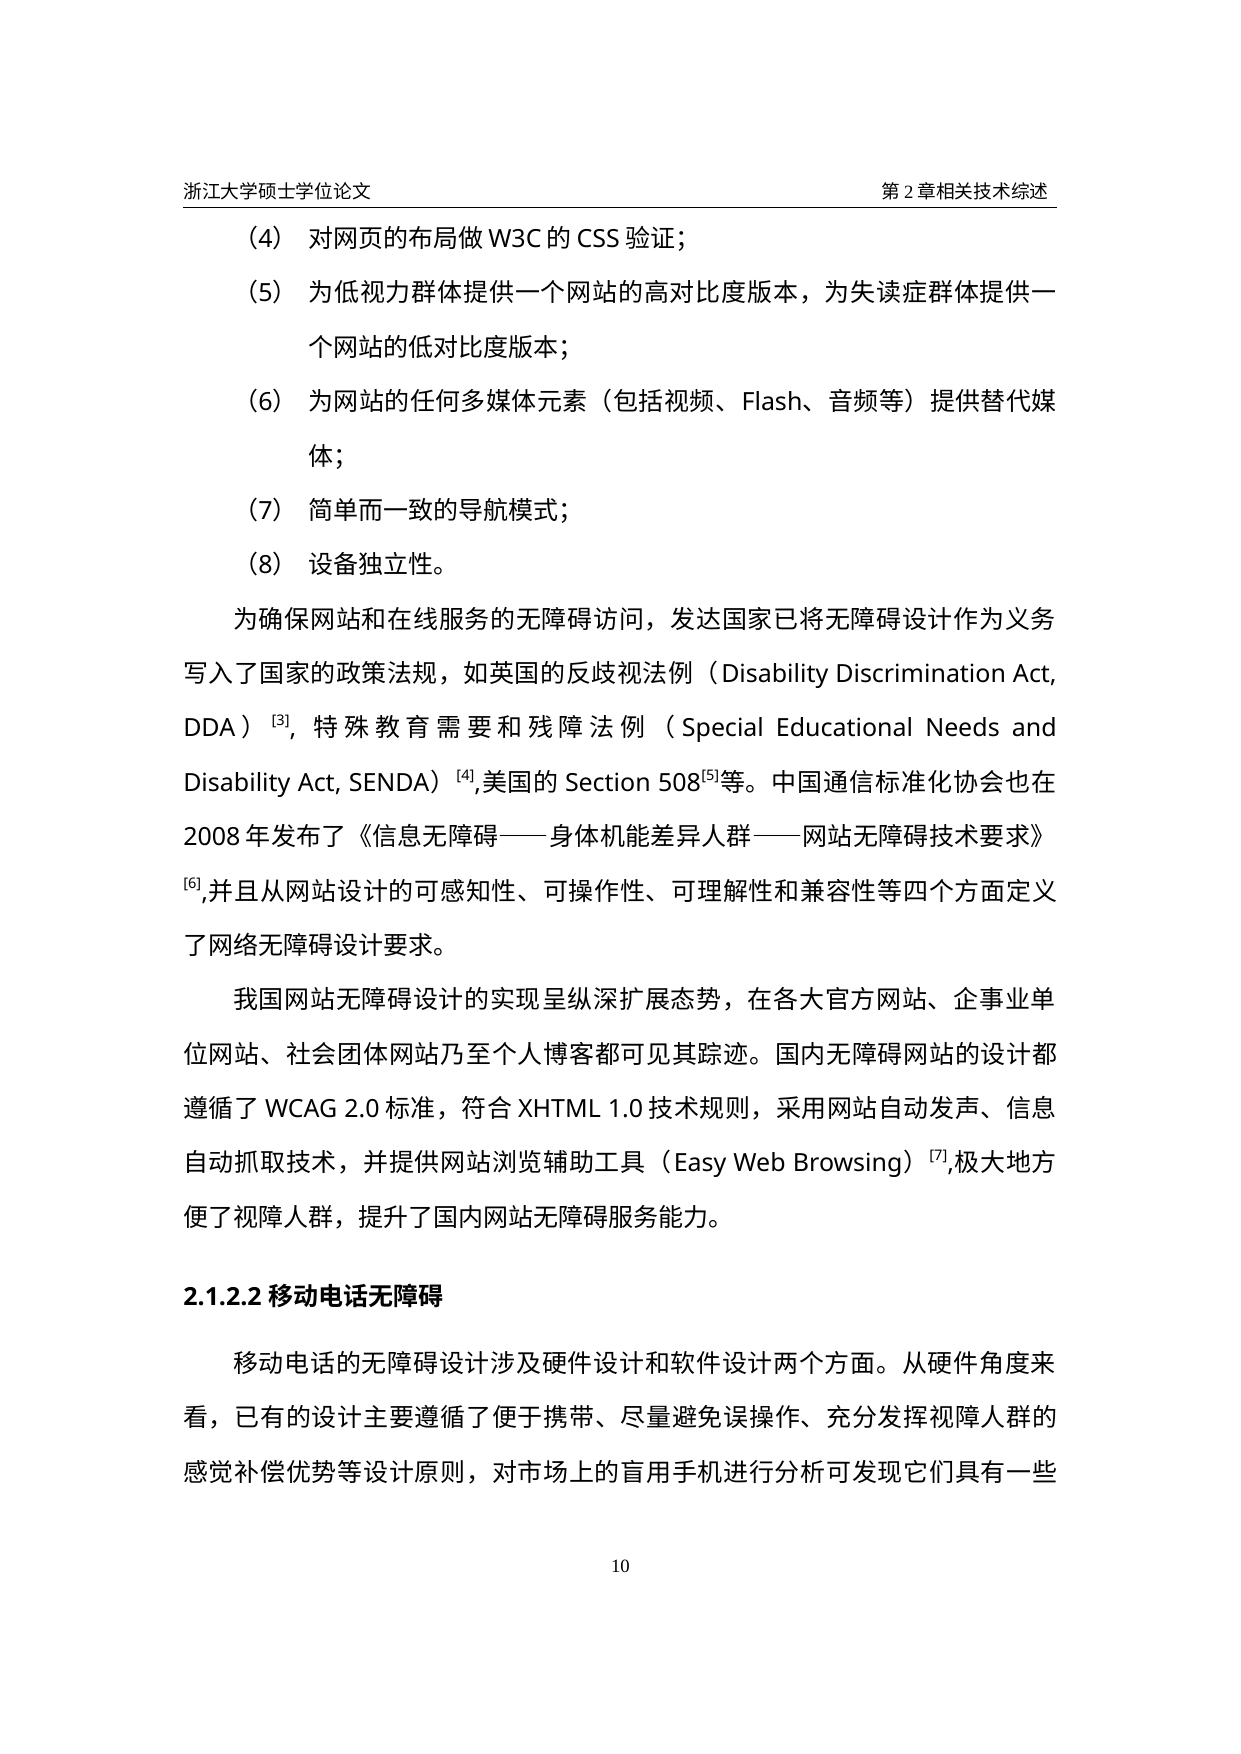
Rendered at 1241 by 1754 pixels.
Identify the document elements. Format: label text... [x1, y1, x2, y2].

list 对网页的布局做W3C的CSS验证； [233, 218, 1057, 255]
subtitle 移动电话无障碍 [183, 1277, 1057, 1313]
list 设备独立性。 [233, 545, 1057, 581]
list 为网站的任何多媒体元素（包括视频、Flash、音频等）提供替代媒体； [233, 382, 1057, 472]
text 为确保网站和在线服务的无障碍访问，发达国家已将无障碍设计作为义务写入了国家的政策法规，如英国的反歧视法例（Disability Discrimination Act, DDA）[3], 特殊教育需要和残障法例（Special Educational Needs and Disability Act, SENDA）[4],美国的Section 508[5]等。中国通信标准化协会也在2008年发布了《信息无障碍——身体机能差异人群——网站无障碍技术要求》[6],并且从网站设计的可感知性、可操作性、可理解性和兼容性等四个方面定义了网络无障碍设计要求。 [183, 599, 1057, 962]
list 简单而一致的导航模式； [233, 490, 1057, 527]
list 为低视力群体提供一个网站的高对比度版本，为失读症群体提供一个网站的低对比度版本； [233, 273, 1057, 363]
text 我国网站无障碍设计的实现呈纵深扩展态势，在各大官方网站、企事业单位网站、社会团体网站乃至个人博客都可见其踪迹。国内无障碍网站的设计都遵循了WCAG 2.0标准，符合XHTML 1.0技术规则，采用网站自动发声、信息自动抓取技术，并提供网站浏览辅助工具（Easy Web Browsing）[7],极大地方便了视障人群，提升了国内网站无障碍服务能力。 [183, 980, 1057, 1233]
